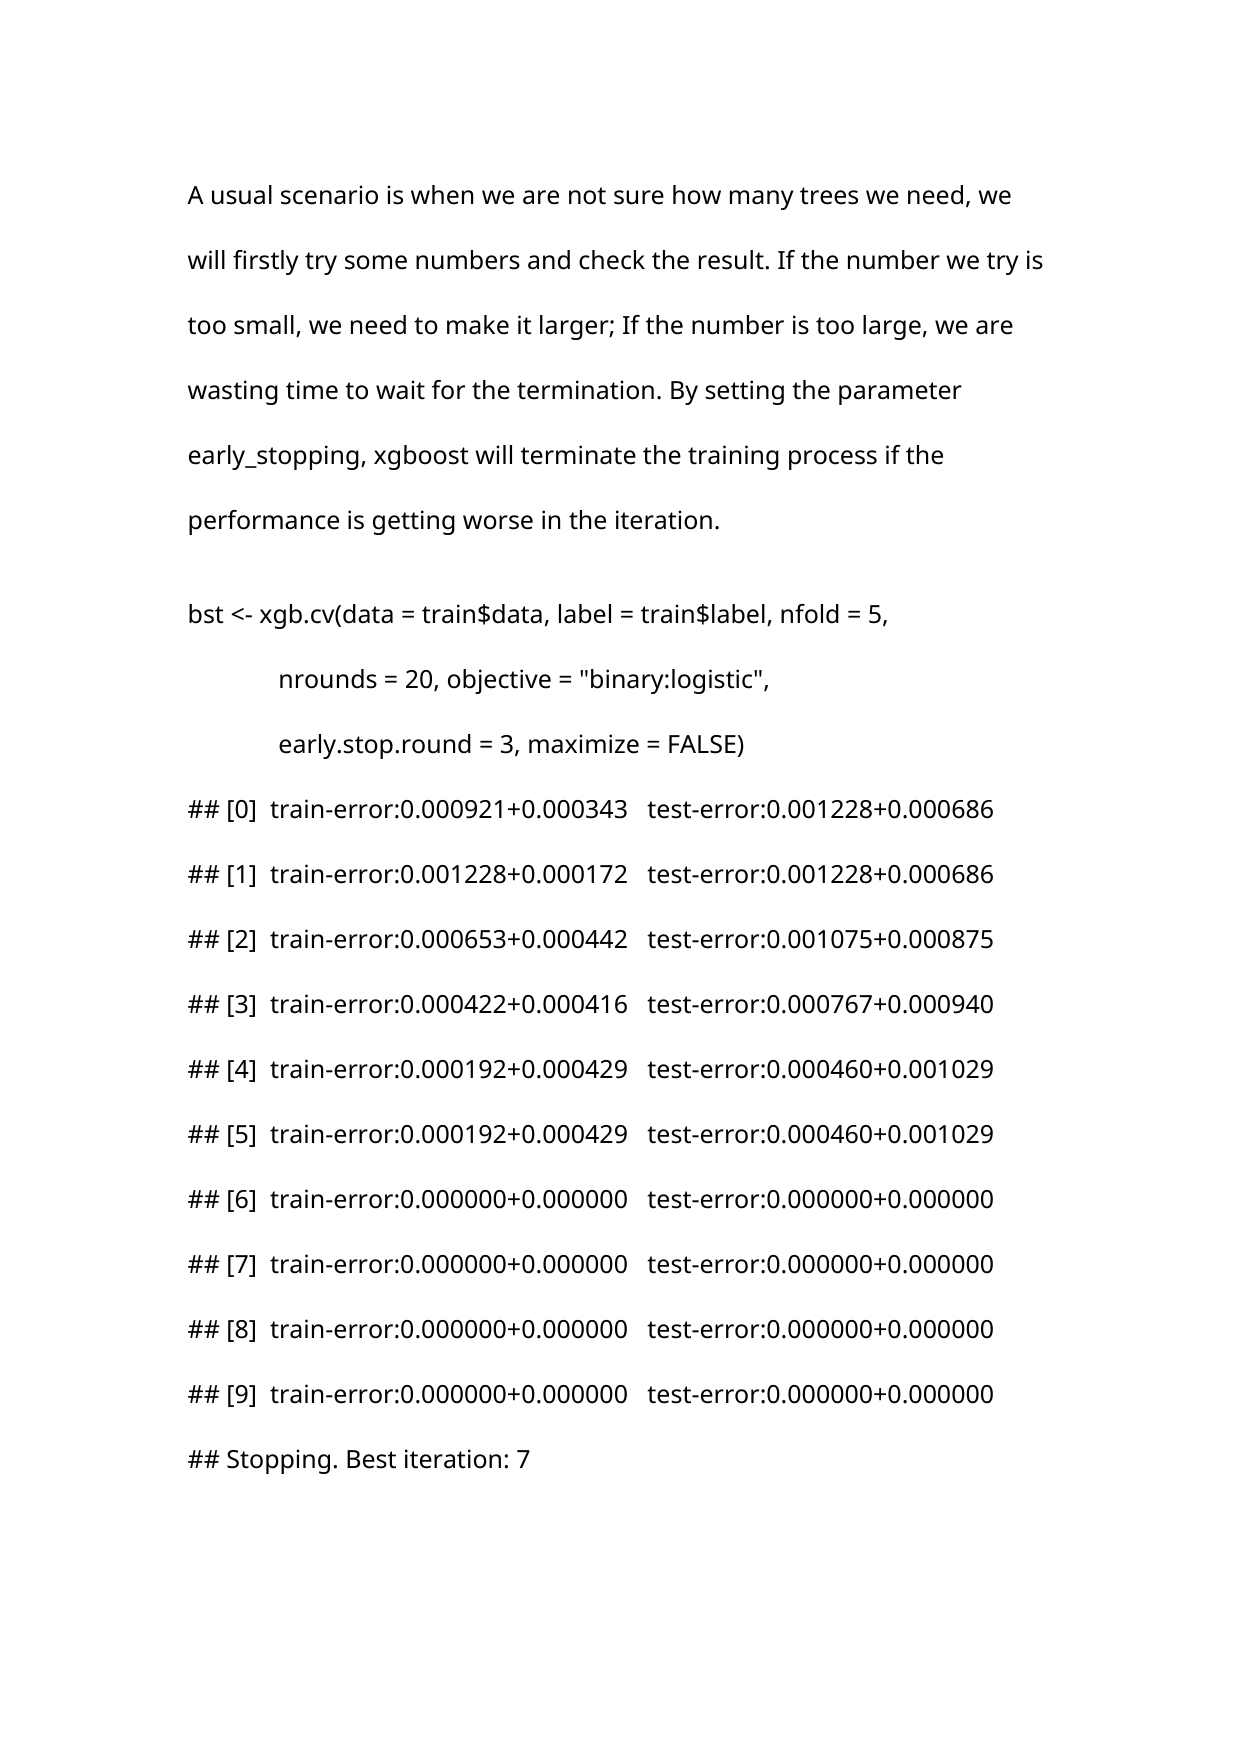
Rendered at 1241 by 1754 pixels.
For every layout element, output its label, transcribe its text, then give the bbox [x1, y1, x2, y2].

text ## [1] train-error:0.001228+0.000172 test-error:0.001228+0.000686 [187, 841, 1053, 906]
text nrounds = 20, objective = "binary:logistic", [187, 646, 1053, 711]
text ## [3] train-error:0.000422+0.000416 test-error:0.000767+0.000940 [187, 971, 1053, 1036]
text bst <- xgb.cv(data = train$data, label = train$label, nfold = 5, [187, 581, 1053, 646]
text ## [2] train-error:0.000653+0.000442 test-error:0.001075+0.000875 [187, 906, 1053, 971]
text A usual scenario is when we are not sure how many trees we need, we will firstly try some numbers and check the result. If the number we try is too small, we need to make it larger; If the number is too large, we are wasting time to wait for the termination. By setting the parameter early_stopping, xgboost will terminate the training process if the performance is getting worse in the iteration. [187, 162, 1053, 552]
text ## [7] train-error:0.000000+0.000000 test-error:0.000000+0.000000 [187, 1231, 1053, 1296]
text ## Stopping. Best iteration: 7 [187, 1426, 1053, 1491]
text ## [0] train-error:0.000921+0.000343 test-error:0.001228+0.000686 [187, 776, 1053, 841]
text ## [8] train-error:0.000000+0.000000 test-error:0.000000+0.000000 [187, 1296, 1053, 1361]
text ## [5] train-error:0.000192+0.000429 test-error:0.000460+0.001029 [187, 1101, 1053, 1166]
text ## [9] train-error:0.000000+0.000000 test-error:0.000000+0.000000 [187, 1361, 1053, 1426]
text ## [4] train-error:0.000192+0.000429 test-error:0.000460+0.001029 [187, 1036, 1053, 1101]
text early.stop.round = 3, maximize = FALSE) [187, 711, 1053, 776]
text ## [6] train-error:0.000000+0.000000 test-error:0.000000+0.000000 [187, 1166, 1053, 1231]
